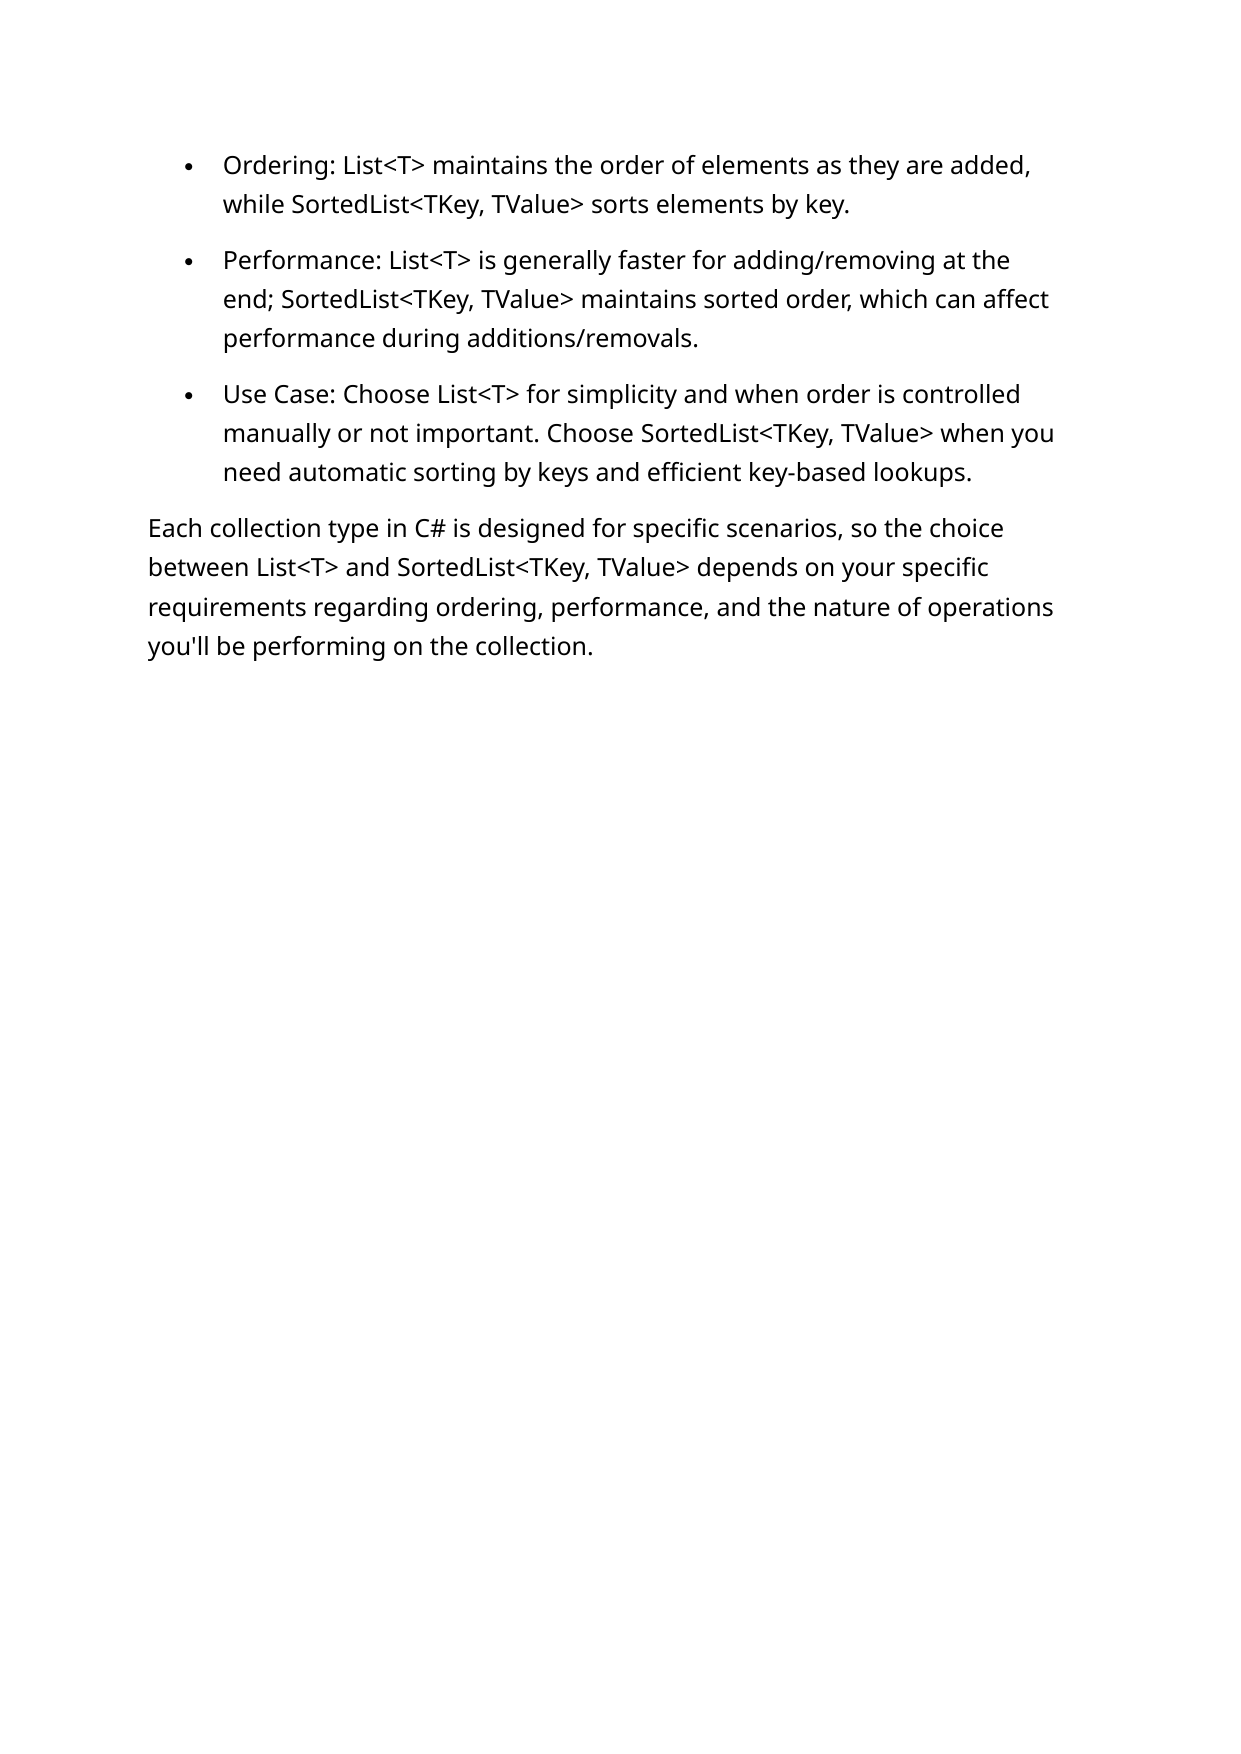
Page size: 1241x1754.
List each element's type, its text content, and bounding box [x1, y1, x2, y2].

list Performance: List<T> is generally faster for adding/removing at the end; SortedList<TKey, TValue> maintains sorted order, which can affect performance during additions/removals. [185, 243, 1093, 355]
list Use Case: Choose List<T> for simplicity and when order is controlled manually or not important. Choose SortedList<TKey, TValue> when you need automatic sorting by keys and efficient key-based lookups. [185, 377, 1093, 489]
text Each collection type in C# is designed for specific scenarios, so the choice between List<T> and SortedList<TKey, TValue> depends on your specific requirements regarding ordering, performance, and the nature of operations you'll be performing on the collection. [148, 511, 1093, 662]
list Ordering: List<T> maintains the order of elements as they are added, while SortedList<TKey, TValue> sorts elements by key. [185, 148, 1093, 221]
